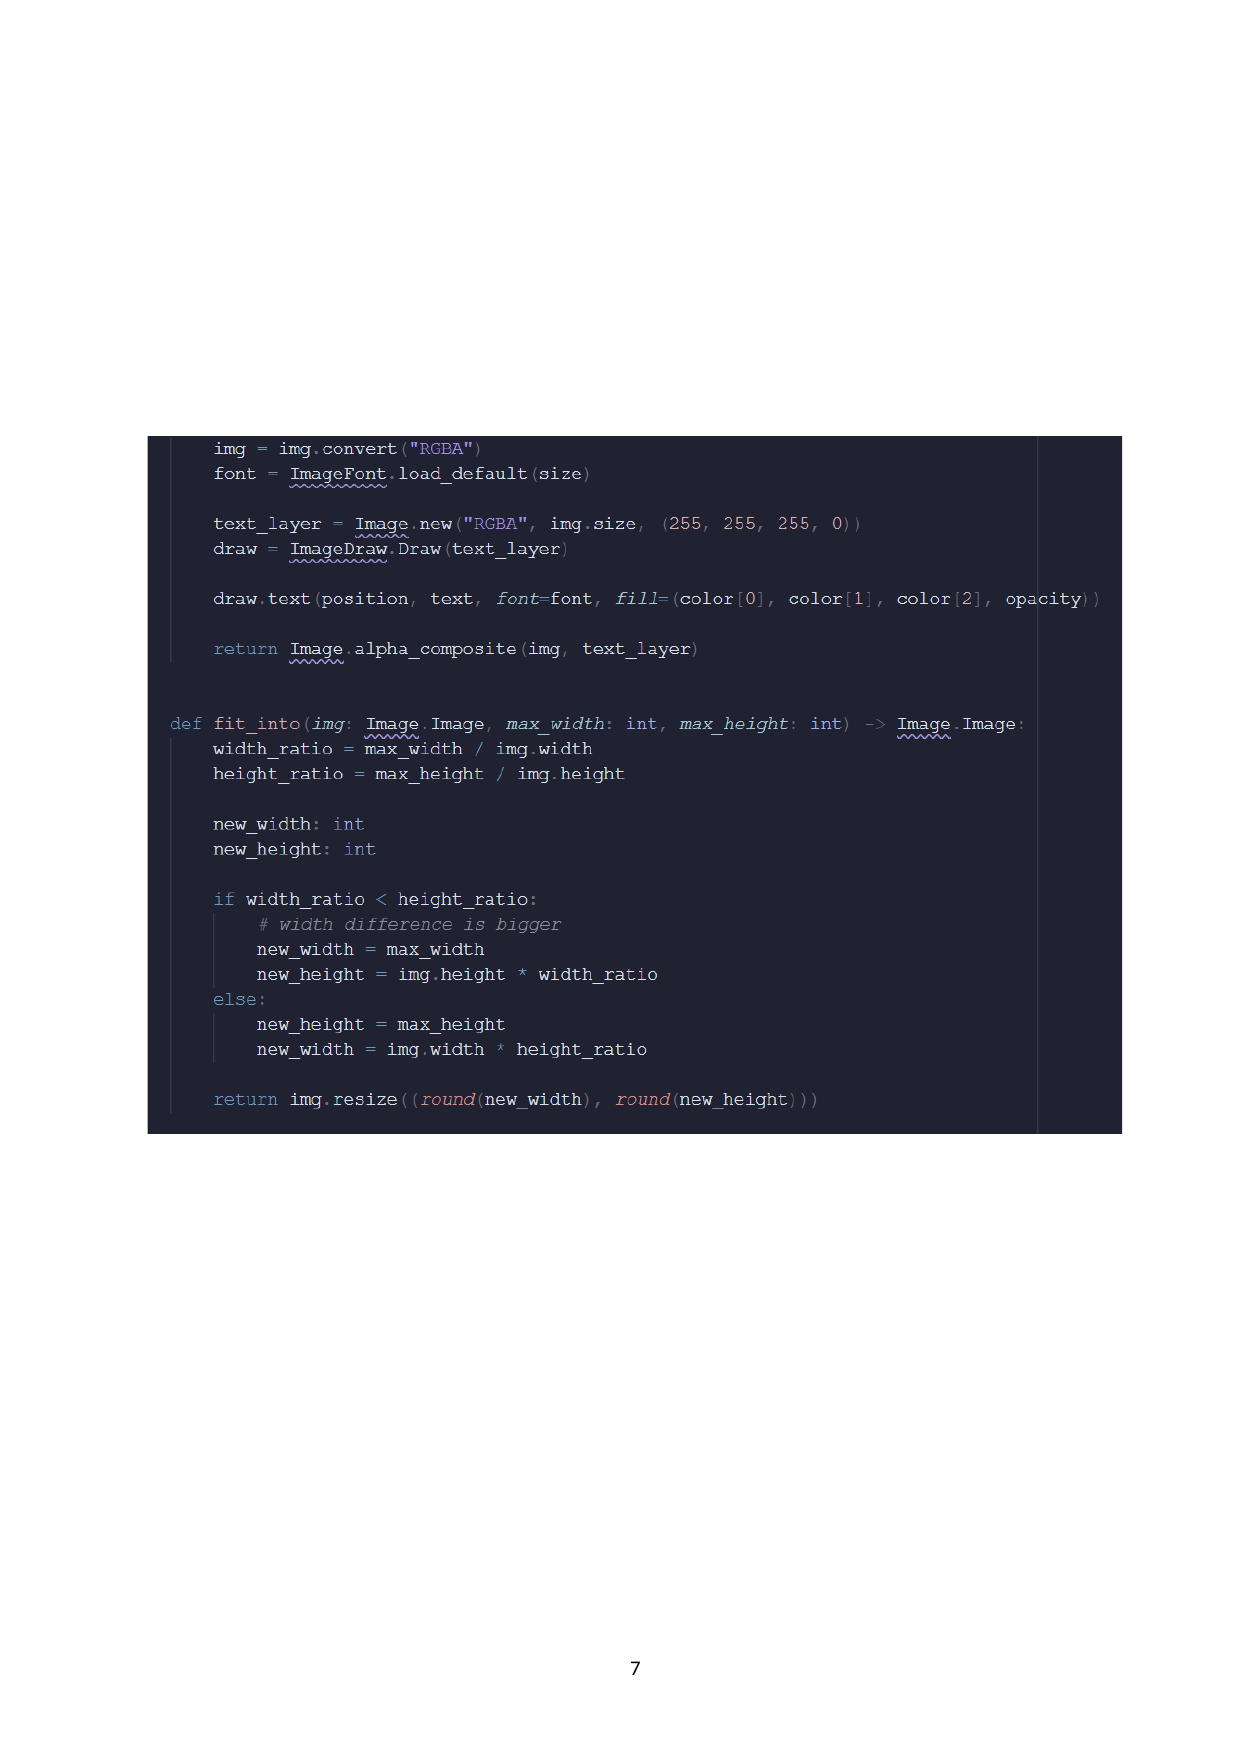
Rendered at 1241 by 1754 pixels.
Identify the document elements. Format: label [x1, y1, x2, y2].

picture [147, 436, 1123, 1134]
